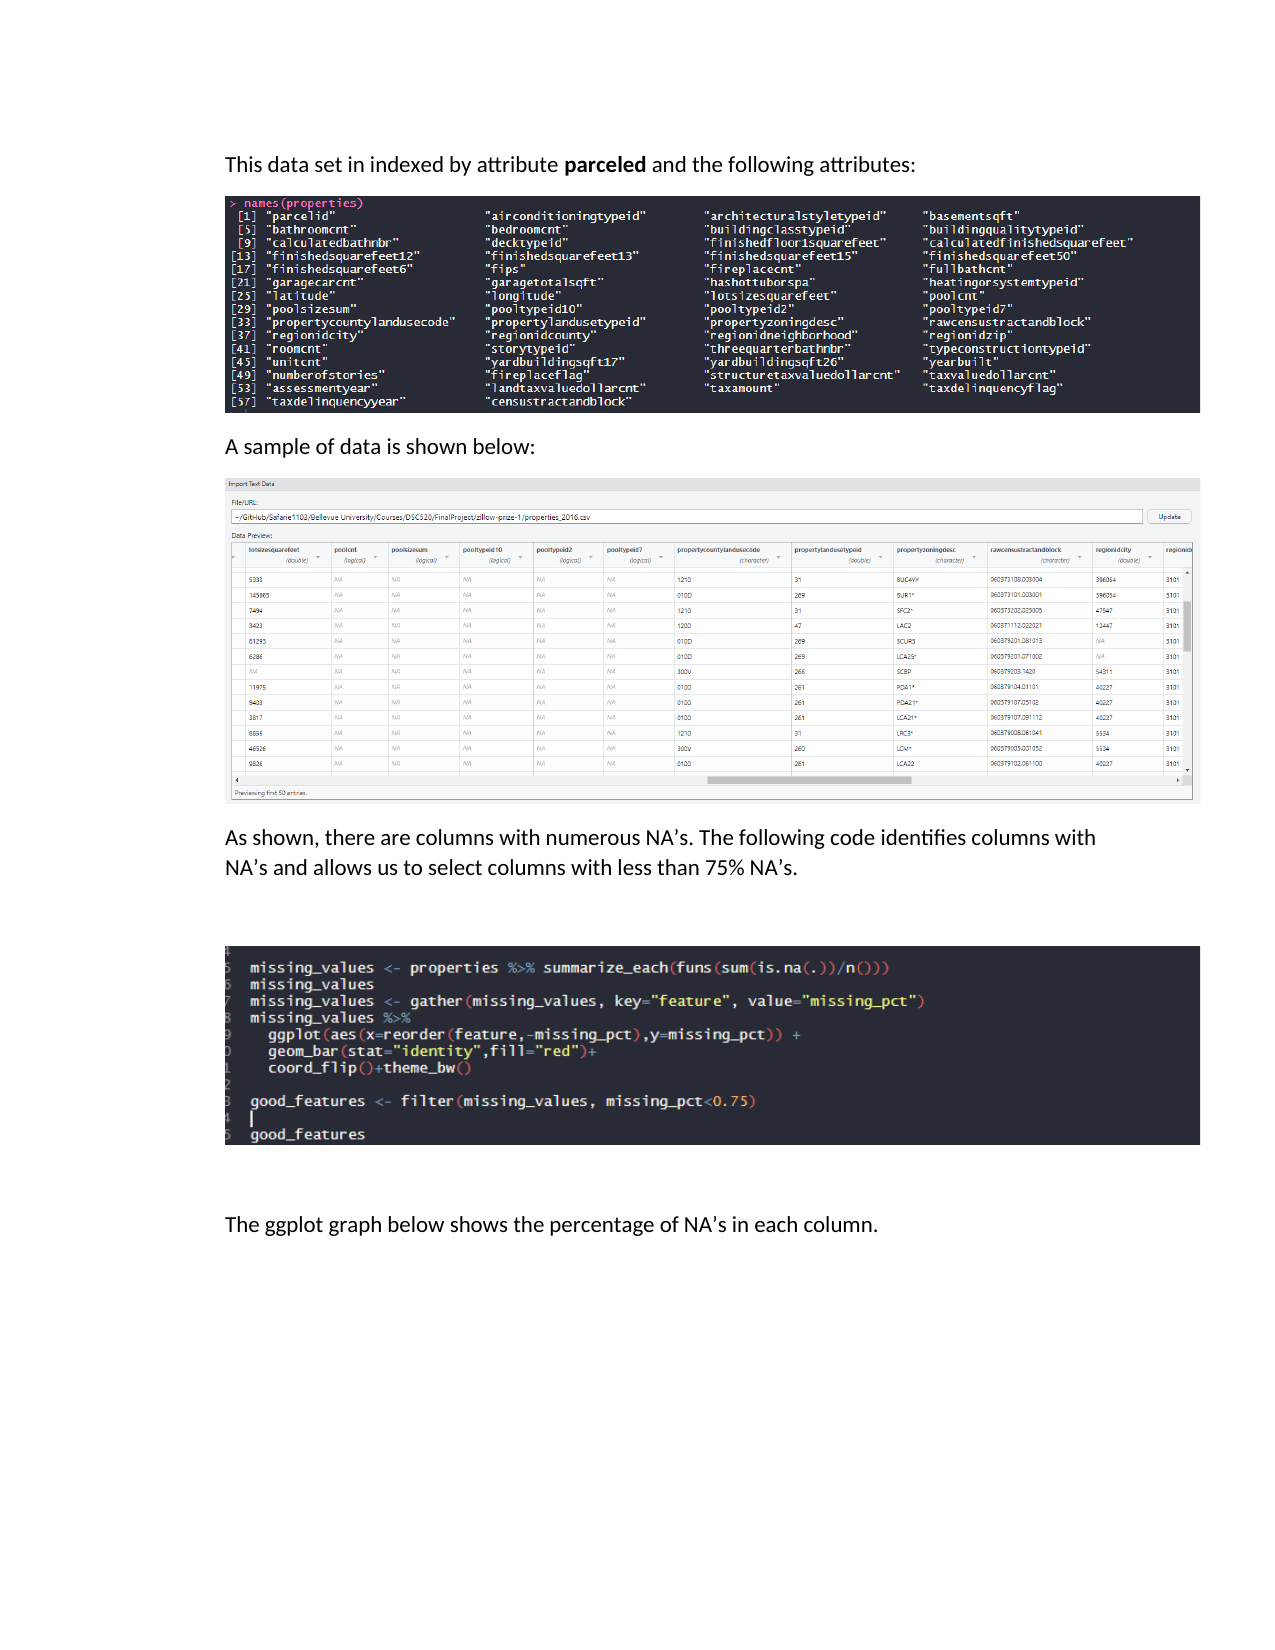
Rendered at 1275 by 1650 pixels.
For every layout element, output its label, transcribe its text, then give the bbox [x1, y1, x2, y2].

text As shown, there are columns with numerous NA’s. The following code identifies columns with NA’s and allows us to select columns with less than 75% NA’s. [225, 823, 1125, 881]
text This data set in indexed by attribute parceled and the following attributes: [225, 150, 1125, 178]
picture [225, 478, 1200, 804]
text The ggplot graph below shows the percentage of NA’s in each column. [225, 1210, 1125, 1238]
picture [225, 196, 1200, 413]
text A sample of data is shown below: [225, 432, 1125, 460]
picture [225, 946, 1200, 1145]
